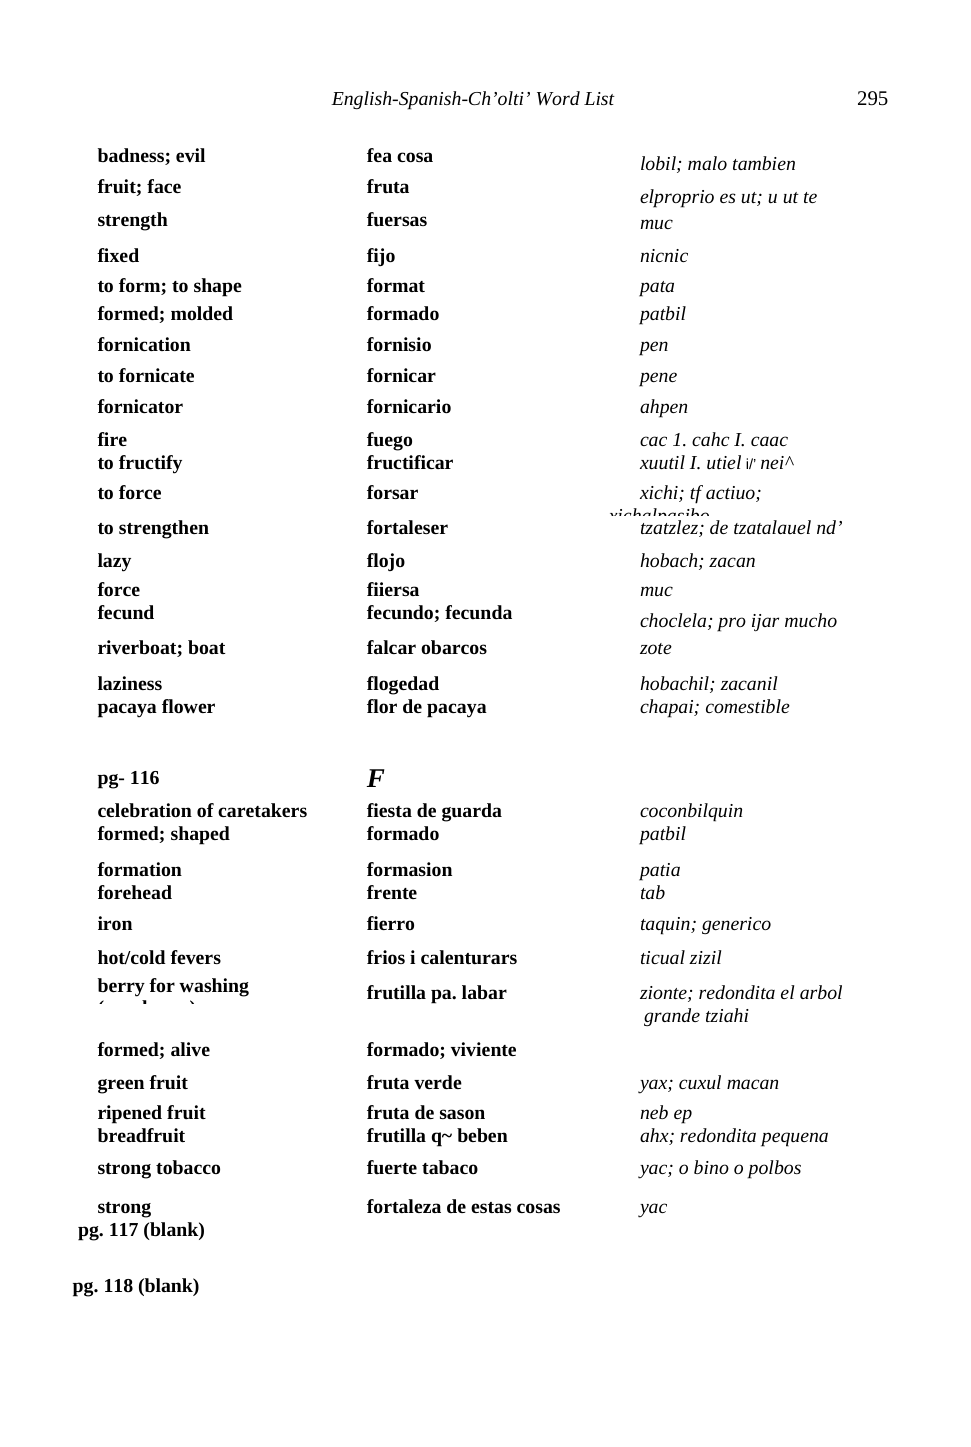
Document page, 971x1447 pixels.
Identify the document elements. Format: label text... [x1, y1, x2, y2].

text pg. 117 (blank) [78, 1218, 889, 1241]
text pg. 118 (blank) [72, 1274, 889, 1297]
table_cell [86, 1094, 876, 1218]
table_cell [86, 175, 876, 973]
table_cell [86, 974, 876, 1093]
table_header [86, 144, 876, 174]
